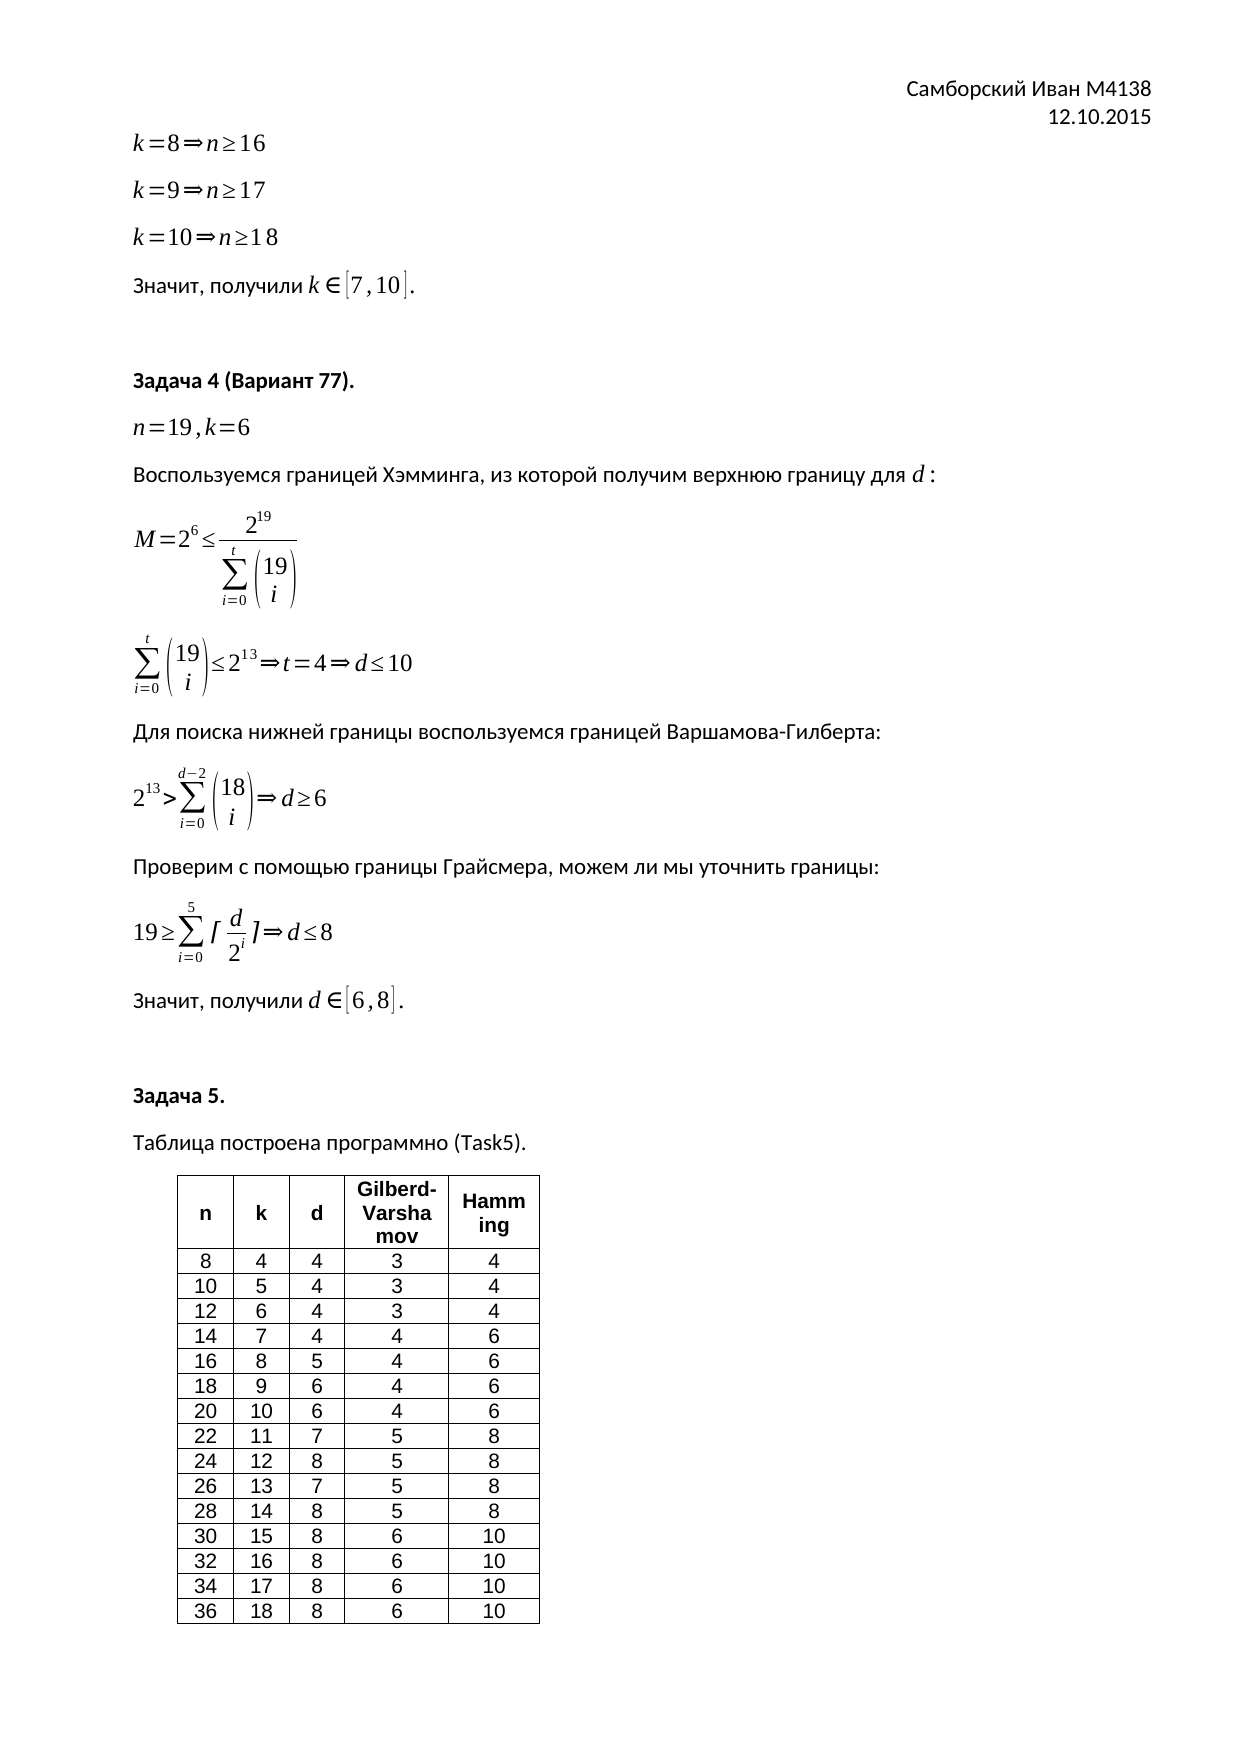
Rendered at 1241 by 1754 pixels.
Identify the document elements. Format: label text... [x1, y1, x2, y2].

table_cell 6 [345, 1574, 448, 1598]
table_cell 8 [290, 1574, 344, 1598]
table_cell 5 [345, 1449, 448, 1473]
table_cell 7 [290, 1424, 344, 1448]
table_cell 8 [290, 1499, 344, 1523]
table_cell 6 [345, 1549, 448, 1573]
table_cell 34 [178, 1574, 233, 1598]
text Значит, получили [133, 985, 1152, 1016]
table_cell 8 [234, 1349, 289, 1373]
table_cell 10 [178, 1274, 233, 1298]
table_cell 6 [449, 1349, 539, 1373]
table_cell 5 [290, 1349, 344, 1373]
table_cell 12 [234, 1449, 289, 1473]
table_cell 6 [449, 1399, 539, 1423]
table_cell 16 [178, 1349, 233, 1373]
table_cell 7 [290, 1474, 344, 1498]
text Для поиска нижней границы воспользуемся границей Варшамова-Гилберта: [133, 717, 1152, 745]
table_cell 6 [345, 1599, 448, 1623]
table_cell 5 [345, 1424, 448, 1448]
table_cell 32 [178, 1549, 233, 1573]
text Проверим с помощью границы Грайсмера, можем ли мы уточнить границы: [133, 852, 1152, 880]
table_cell 4 [234, 1249, 289, 1273]
table_cell 4 [290, 1324, 344, 1348]
table_cell 8 [449, 1449, 539, 1473]
table_cell 4 [345, 1399, 448, 1423]
table_cell 7 [234, 1324, 289, 1348]
table_cell 5 [345, 1474, 448, 1498]
table_cell 8 [290, 1599, 344, 1623]
table_cell 13 [234, 1474, 289, 1498]
table_cell 5 [234, 1274, 289, 1298]
table_header Gilberd-Varshamov [345, 1176, 448, 1248]
table_cell 18 [234, 1599, 289, 1623]
table_cell 6 [290, 1374, 344, 1398]
table_cell 4 [345, 1374, 448, 1398]
table_cell 4 [449, 1249, 539, 1273]
text Значит, получили [133, 270, 1152, 301]
table_cell 4 [345, 1324, 448, 1348]
table_cell 10 [449, 1599, 539, 1623]
table_header Hamming [449, 1176, 539, 1248]
table_cell 6 [290, 1399, 344, 1423]
table_cell 12 [178, 1299, 233, 1323]
table_cell 3 [345, 1299, 448, 1323]
table_cell 8 [178, 1249, 233, 1273]
table_cell 6 [345, 1524, 448, 1548]
table_cell 17 [234, 1574, 289, 1598]
table_cell 16 [234, 1549, 289, 1573]
table_cell 22 [178, 1424, 233, 1448]
table_cell 14 [178, 1324, 233, 1348]
table_cell 4 [290, 1249, 344, 1273]
table_cell 8 [449, 1424, 539, 1448]
table_cell 3 [345, 1249, 448, 1273]
table_cell 11 [234, 1424, 289, 1448]
table_cell 9 [234, 1374, 289, 1398]
table_cell 8 [449, 1499, 539, 1523]
table_cell 3 [345, 1274, 448, 1298]
table_cell 18 [178, 1374, 233, 1398]
table_cell 8 [290, 1549, 344, 1573]
table_cell 10 [449, 1574, 539, 1598]
table_cell 4 [449, 1274, 539, 1298]
table_cell 6 [449, 1324, 539, 1348]
text Воспользуемся границей Хэмминга, из которой получим верхнюю границу для [133, 460, 1152, 488]
text Задача 5. [133, 1082, 1152, 1110]
table_cell 20 [178, 1399, 233, 1423]
table_cell 24 [178, 1449, 233, 1473]
table_cell 28 [178, 1499, 233, 1523]
table_cell 10 [234, 1399, 289, 1423]
table_cell 10 [449, 1549, 539, 1573]
table_cell 10 [449, 1524, 539, 1548]
table_cell 26 [178, 1474, 233, 1498]
table_cell 6 [449, 1374, 539, 1398]
table_cell 8 [290, 1524, 344, 1548]
table_cell 4 [290, 1299, 344, 1323]
table_header k [234, 1176, 289, 1248]
table_cell 4 [449, 1299, 539, 1323]
text Задача 4 (Вариант 77). [133, 367, 1152, 395]
table_cell 5 [345, 1499, 448, 1523]
table_cell 15 [234, 1524, 289, 1548]
table_header n [178, 1176, 233, 1248]
table_cell 8 [449, 1474, 539, 1498]
table_cell 8 [290, 1449, 344, 1473]
table_cell 4 [345, 1349, 448, 1373]
table_cell 14 [234, 1499, 289, 1523]
table_cell 30 [178, 1524, 233, 1548]
table_header d [290, 1176, 344, 1248]
table_cell 36 [178, 1599, 233, 1623]
text Таблица построена программно (Task5). [133, 1128, 1152, 1157]
table_cell 4 [290, 1274, 344, 1298]
table_cell 6 [234, 1299, 289, 1323]
